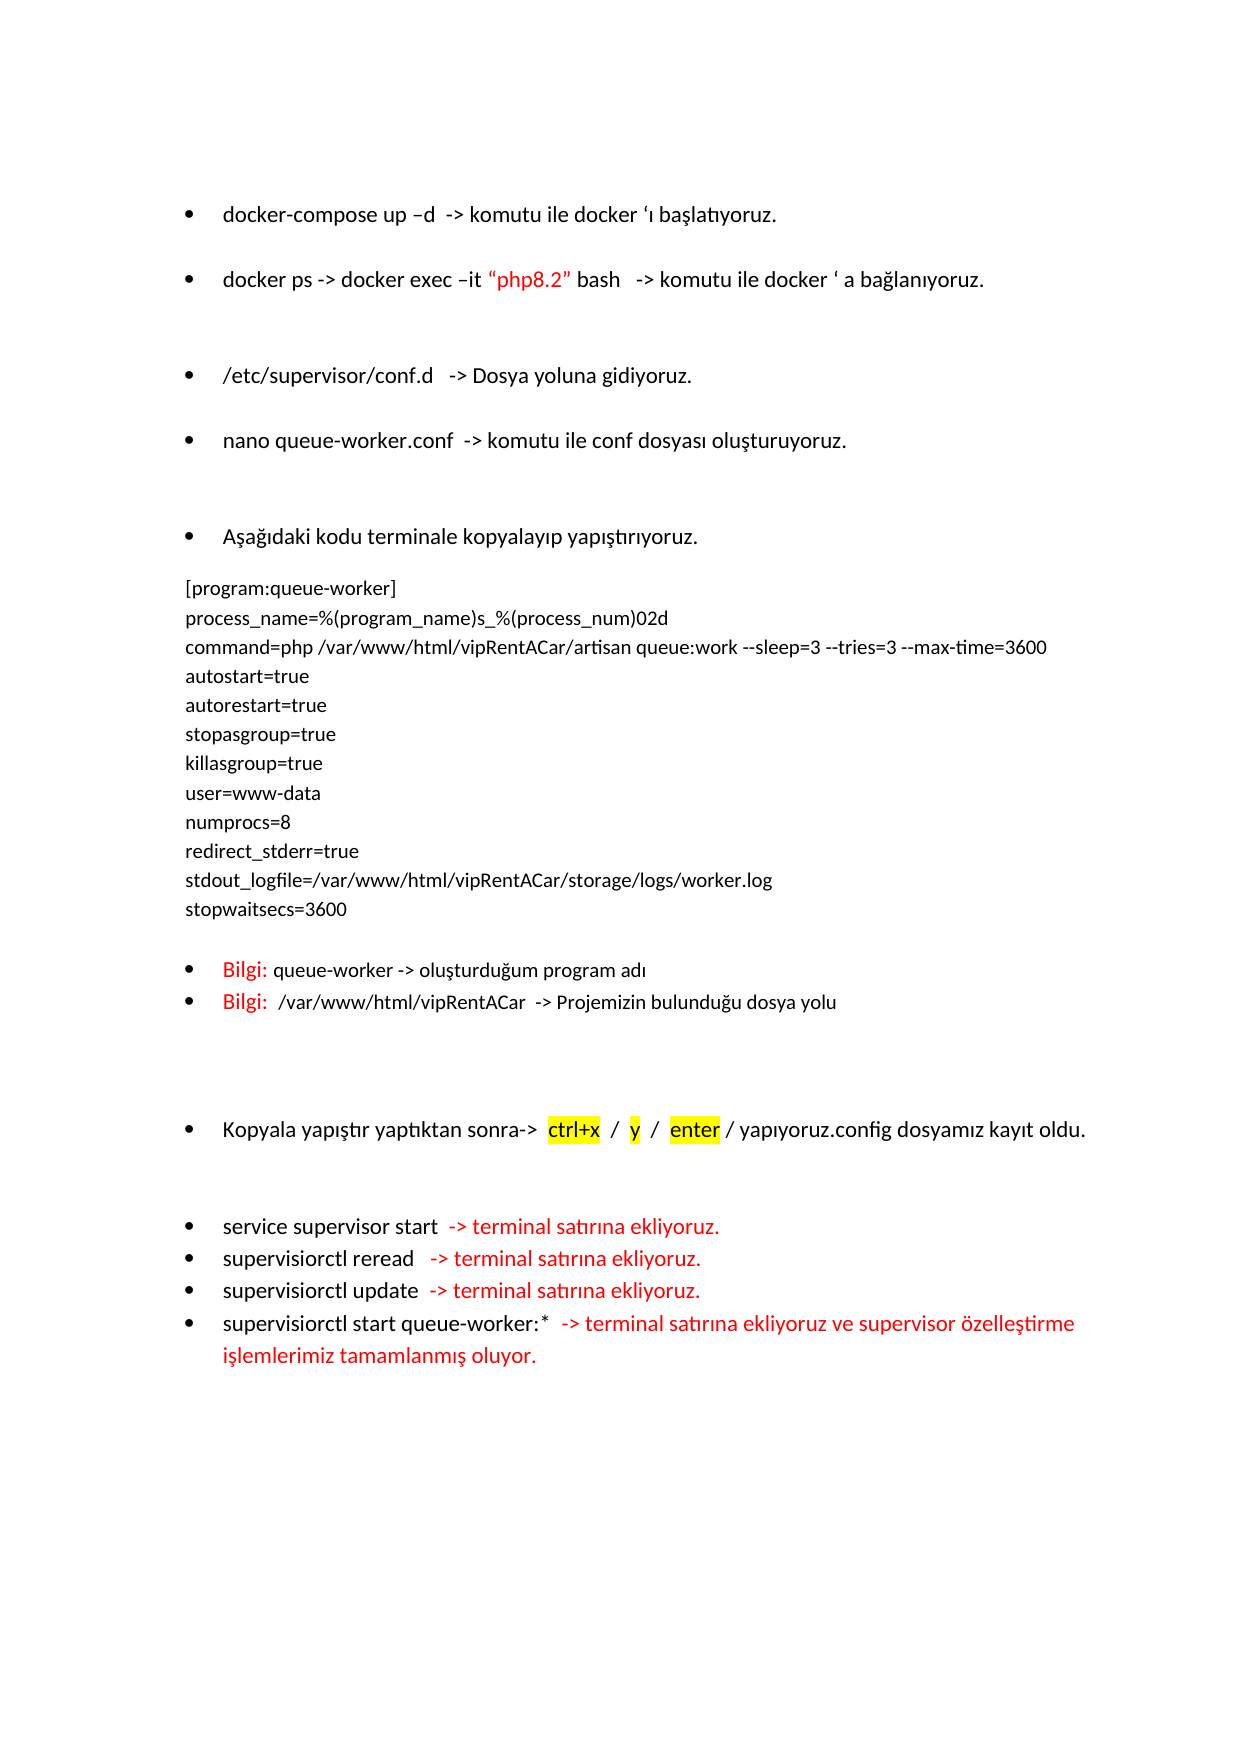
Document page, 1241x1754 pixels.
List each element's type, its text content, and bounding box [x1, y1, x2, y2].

text command=php /var/www/html/vipRentACar/artisan queue:work --sleep=3 --tries=3 --max-time=3600 [148, 634, 1093, 659]
text redirect_stderr=true [148, 838, 1093, 863]
text [program:queue-worker] [148, 576, 1093, 601]
list /etc/supervisor/conf.d -> Dosya yoluna gidiyoruz. [185, 362, 1093, 389]
list docker ps -> docker exec –it “php8.2” bash -> komutu ile docker ‘ a bağlanıyoruz. [185, 265, 1093, 293]
list Kopyala yapıştır yaptıktan sonra-> ctrl+x / y / enter / yapıyoruz.config dosyamız kayıt oldu. [720, 1116, 1093, 1144]
list service supervisor start -> terminal satırına ekliyoruz. [185, 1212, 1093, 1240]
list supervisiorctl update -> terminal satırına ekliyoruz. [185, 1277, 1093, 1304]
list Bilgi: queue-worker -> oluşturduğum program adı [185, 955, 1093, 983]
list supervisiorctl start queue-worker:* -> terminal satırına ekliyoruz ve supervisor özelleştirme işlemlerimiz tamamlanmış oluyor. [185, 1309, 1093, 1369]
list nano queue-worker.conf -> komutu ile conf dosyası oluşturuyoruz. [185, 426, 1093, 454]
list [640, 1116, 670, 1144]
list Aşağıdaki kodu terminale kopyalayıp yapıştırıyoruz. [185, 522, 1093, 551]
list Bilgi: /var/www/html/vipRentACar -> Projemizin bulunduğu dosya yolu [185, 987, 1093, 1015]
text stopwaitsecs=3600 [148, 896, 1093, 922]
text process_name=%(program_name)s_%(process_num)02d [148, 605, 1093, 630]
text autostart=true [148, 663, 1093, 688]
text stopasgroup=true [148, 721, 1093, 747]
text killasgroup=true [148, 751, 1093, 776]
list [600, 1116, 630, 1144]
text autorestart=true [148, 692, 1093, 718]
list Kopyala yapıştır yaptıktan sonra-> ctrl+x / y / enter / yapıyoruz.config dosyamız kayıt oldu. [185, 1116, 548, 1144]
text stdout_logfile=/var/www/html/vipRentACar/storage/logs/worker.log [148, 867, 1093, 893]
text user=www-data [148, 780, 1093, 805]
list supervisiorctl reread -> terminal satırına ekliyoruz. [185, 1244, 1093, 1272]
list docker-compose up –d -> komutu ile docker ‘ı başlatıyoruz. [185, 201, 1093, 229]
text numprocs=8 [148, 809, 1093, 834]
